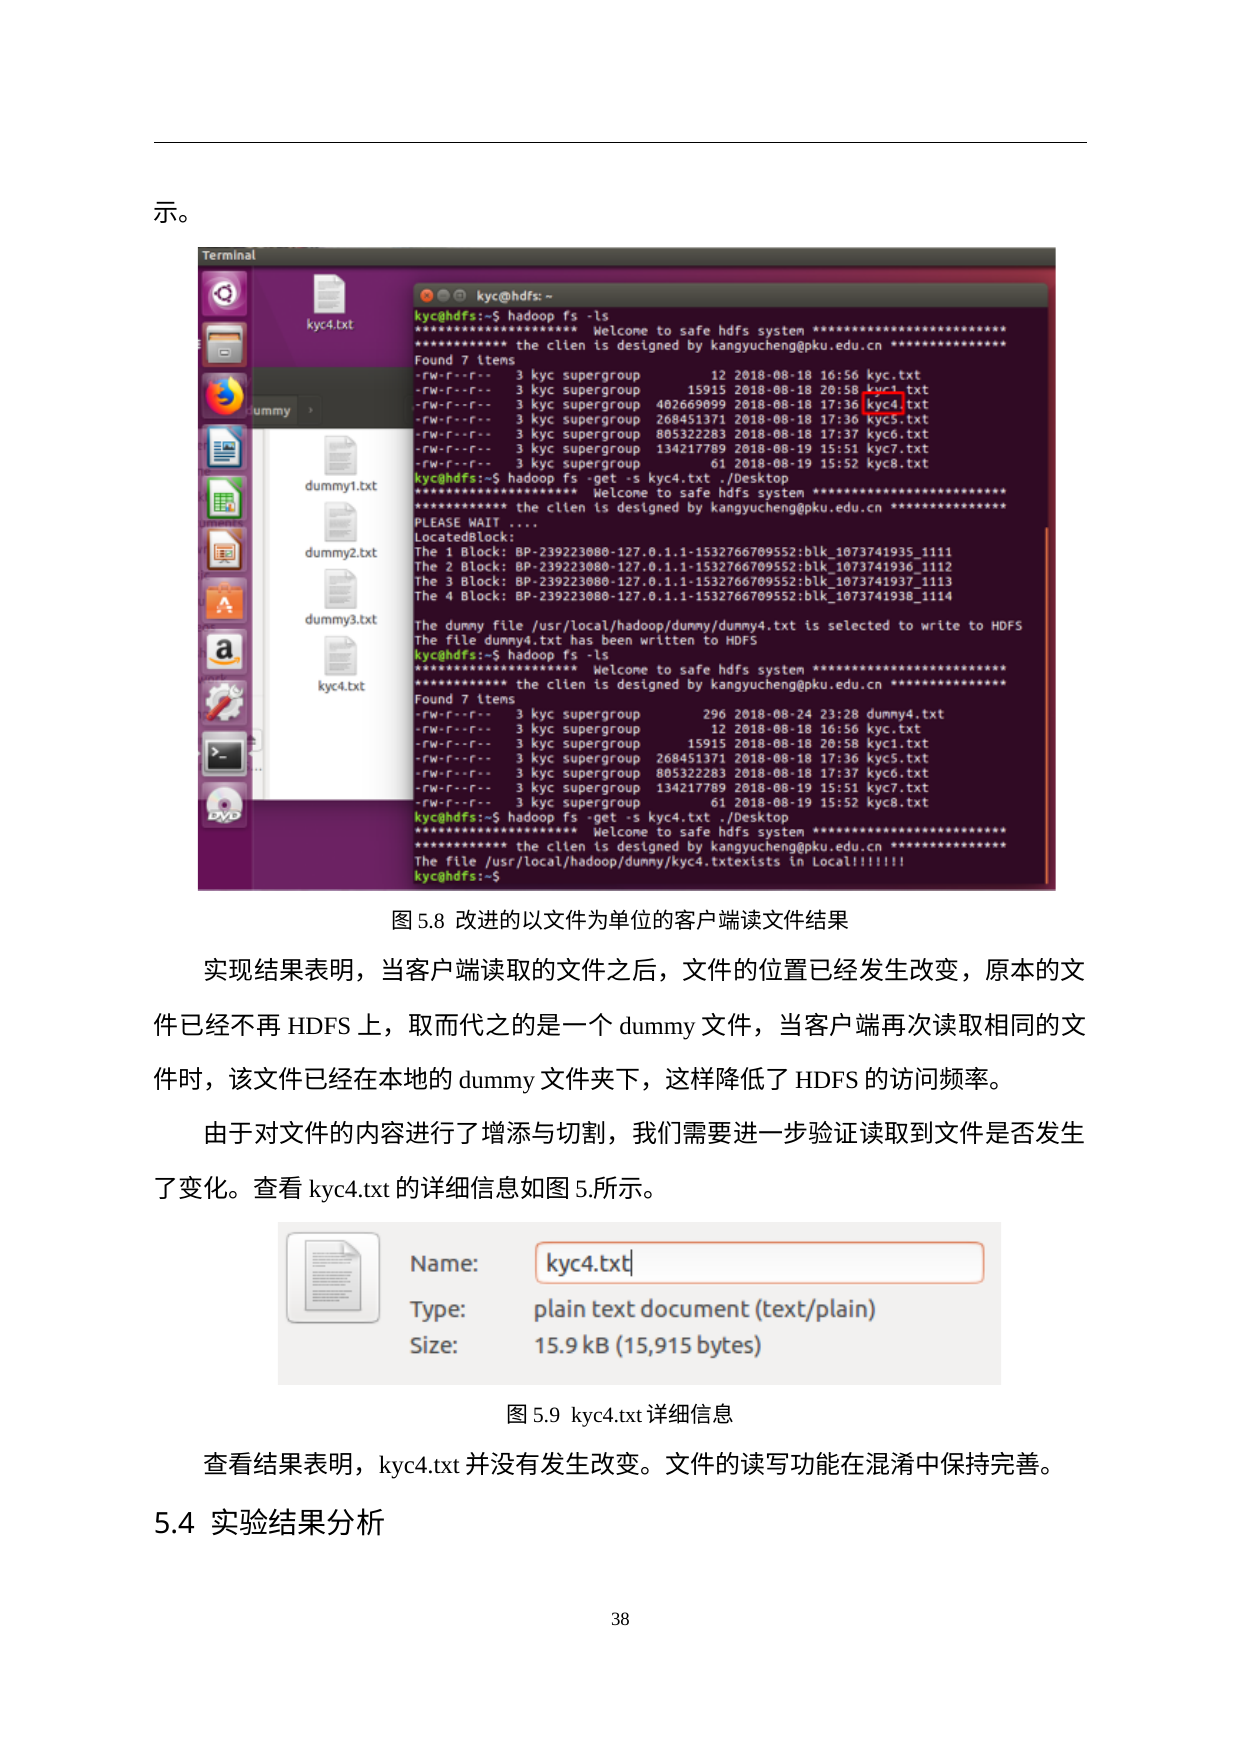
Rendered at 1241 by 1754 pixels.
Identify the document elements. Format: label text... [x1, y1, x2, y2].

text 5.4 实验结果分析 [153, 1499, 1087, 1542]
picture [277, 1222, 1002, 1385]
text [153, 193, 1087, 229]
picture [197, 247, 1056, 891]
text 图5.8 改进的以文件为单位的客户端读文件结果 [153, 903, 1087, 935]
text 查看结果表明，kyc4.txt并没有发生改变。文件的读写功能在混淆中保持完善。 [153, 1445, 1087, 1481]
text 图5.9 kyc4.txt详细信息 [153, 1397, 1087, 1429]
text 实现结果表明，当客户端读取的文件之后，文件的位置已经发生改变，原本的文件已经不再HDFS上，取而代之的是一个dummy文件，当客户端再次读取相同的文件时，该文件已经在本地的dummy文件夹下，这样降低了HDFS的访问频率。 [153, 951, 1087, 1096]
text 由于对文件的内容进行了增添与切割，我们需要进一步验证读取到文件是否发生了变化。查看kyc4.txt的详细信息如图5.所示。 [153, 1114, 1087, 1204]
